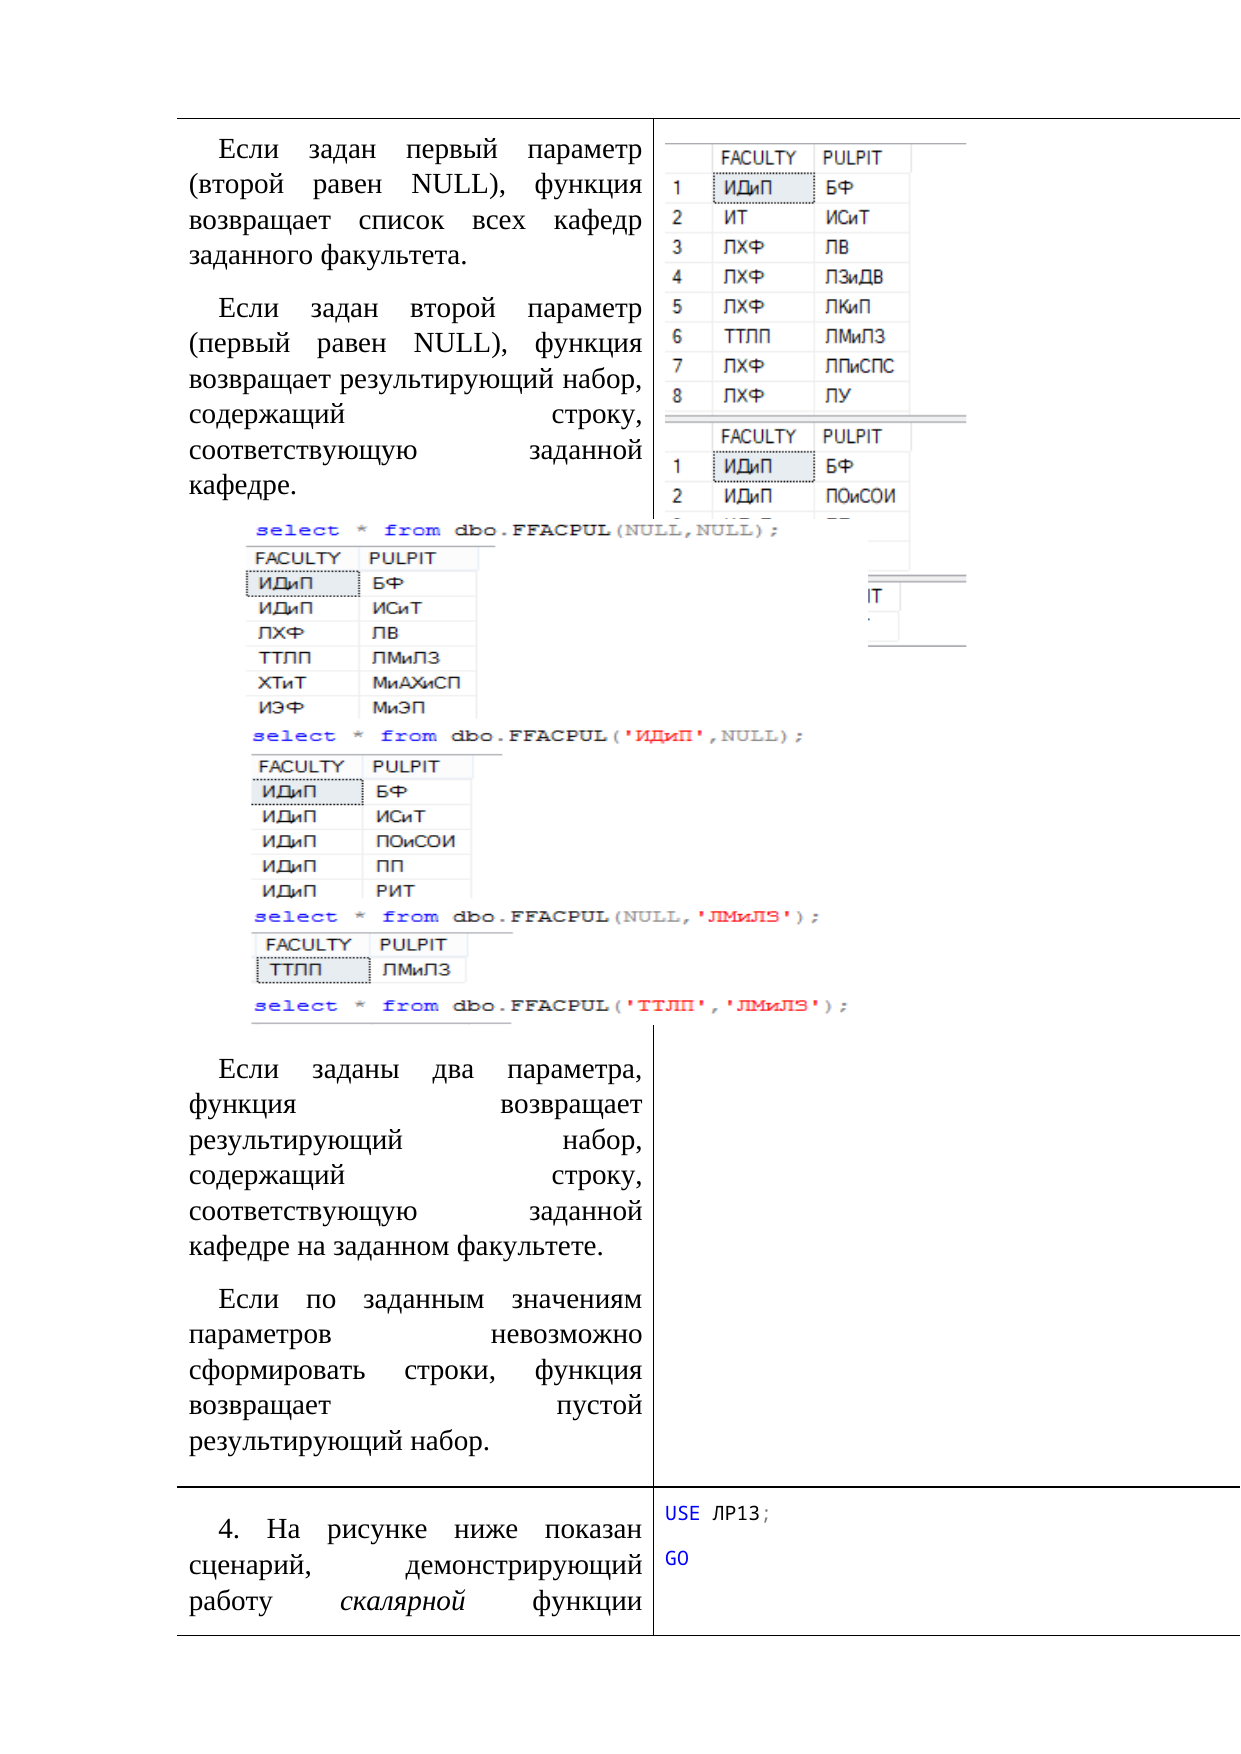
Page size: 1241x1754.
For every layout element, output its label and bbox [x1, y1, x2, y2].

table_cell [177, 1488, 653, 1635]
table_cell [177, 119, 653, 1486]
table_cell [654, 1488, 1240, 1635]
picture [218, 143, 967, 1025]
table_cell [654, 119, 1240, 1486]
